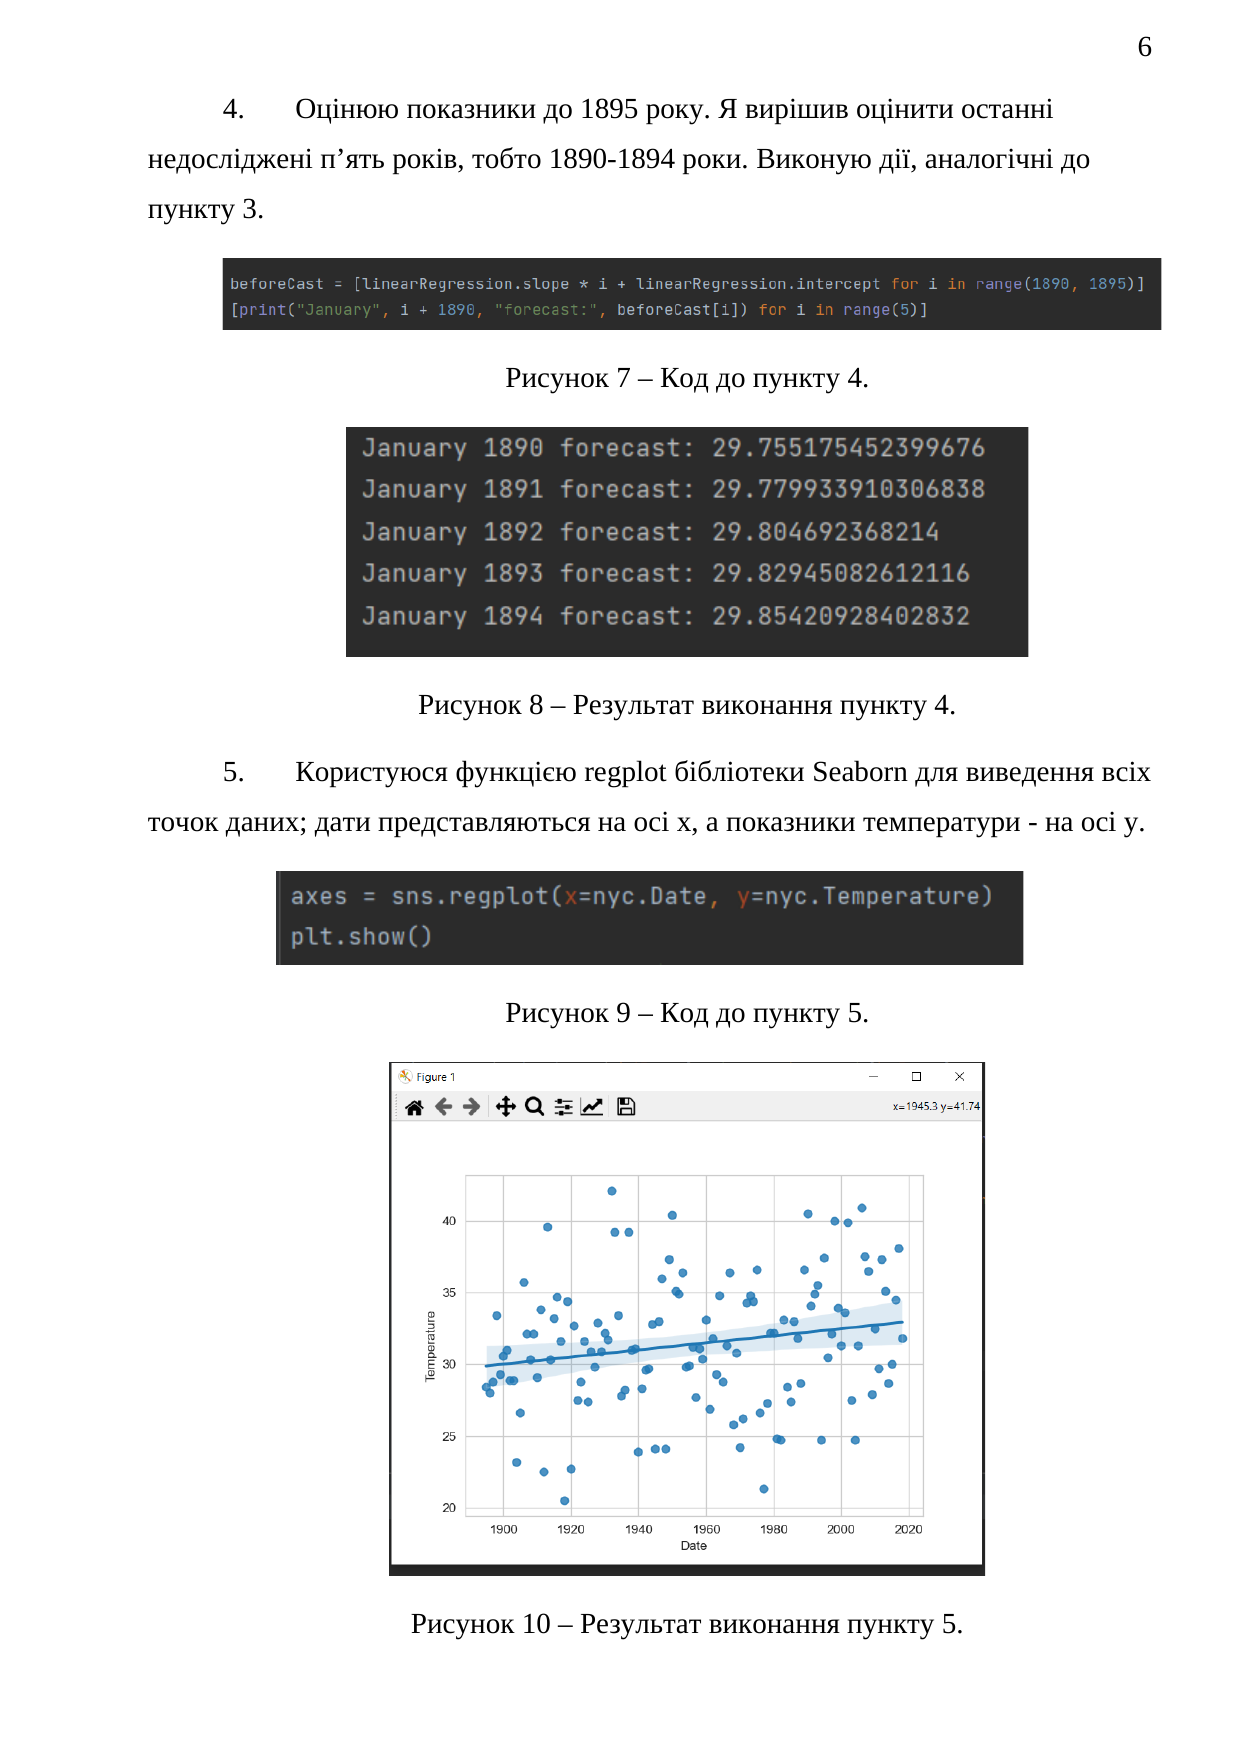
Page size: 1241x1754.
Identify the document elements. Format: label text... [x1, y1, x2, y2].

picture [276, 871, 1024, 965]
list Оцінюю показники до 1895 року. Я вирішив оцінити останні недосліджені п’ять років, тобто 1890-1894 роки. Виконую дії, аналогічні до пункту 3. [148, 91, 1152, 225]
picture [346, 427, 1029, 657]
text Рисунок 7 – Код до пункту 4. [223, 360, 1152, 393]
list Користуюся функцією regplot бібліотеки Seaborn для виведення всіх точок даних; дати представляються на осі x, а показники температури - на осі y. [148, 754, 1152, 838]
text Рисунок 8 – Результат виконання пункту 4. [223, 687, 1152, 721]
text Рисунок 10 – Результат виконання пункту 5. [223, 1607, 1152, 1640]
picture [222, 258, 1162, 330]
picture [389, 1062, 986, 1576]
text Рисунок 9 – Код до пункту 5. [223, 995, 1152, 1029]
